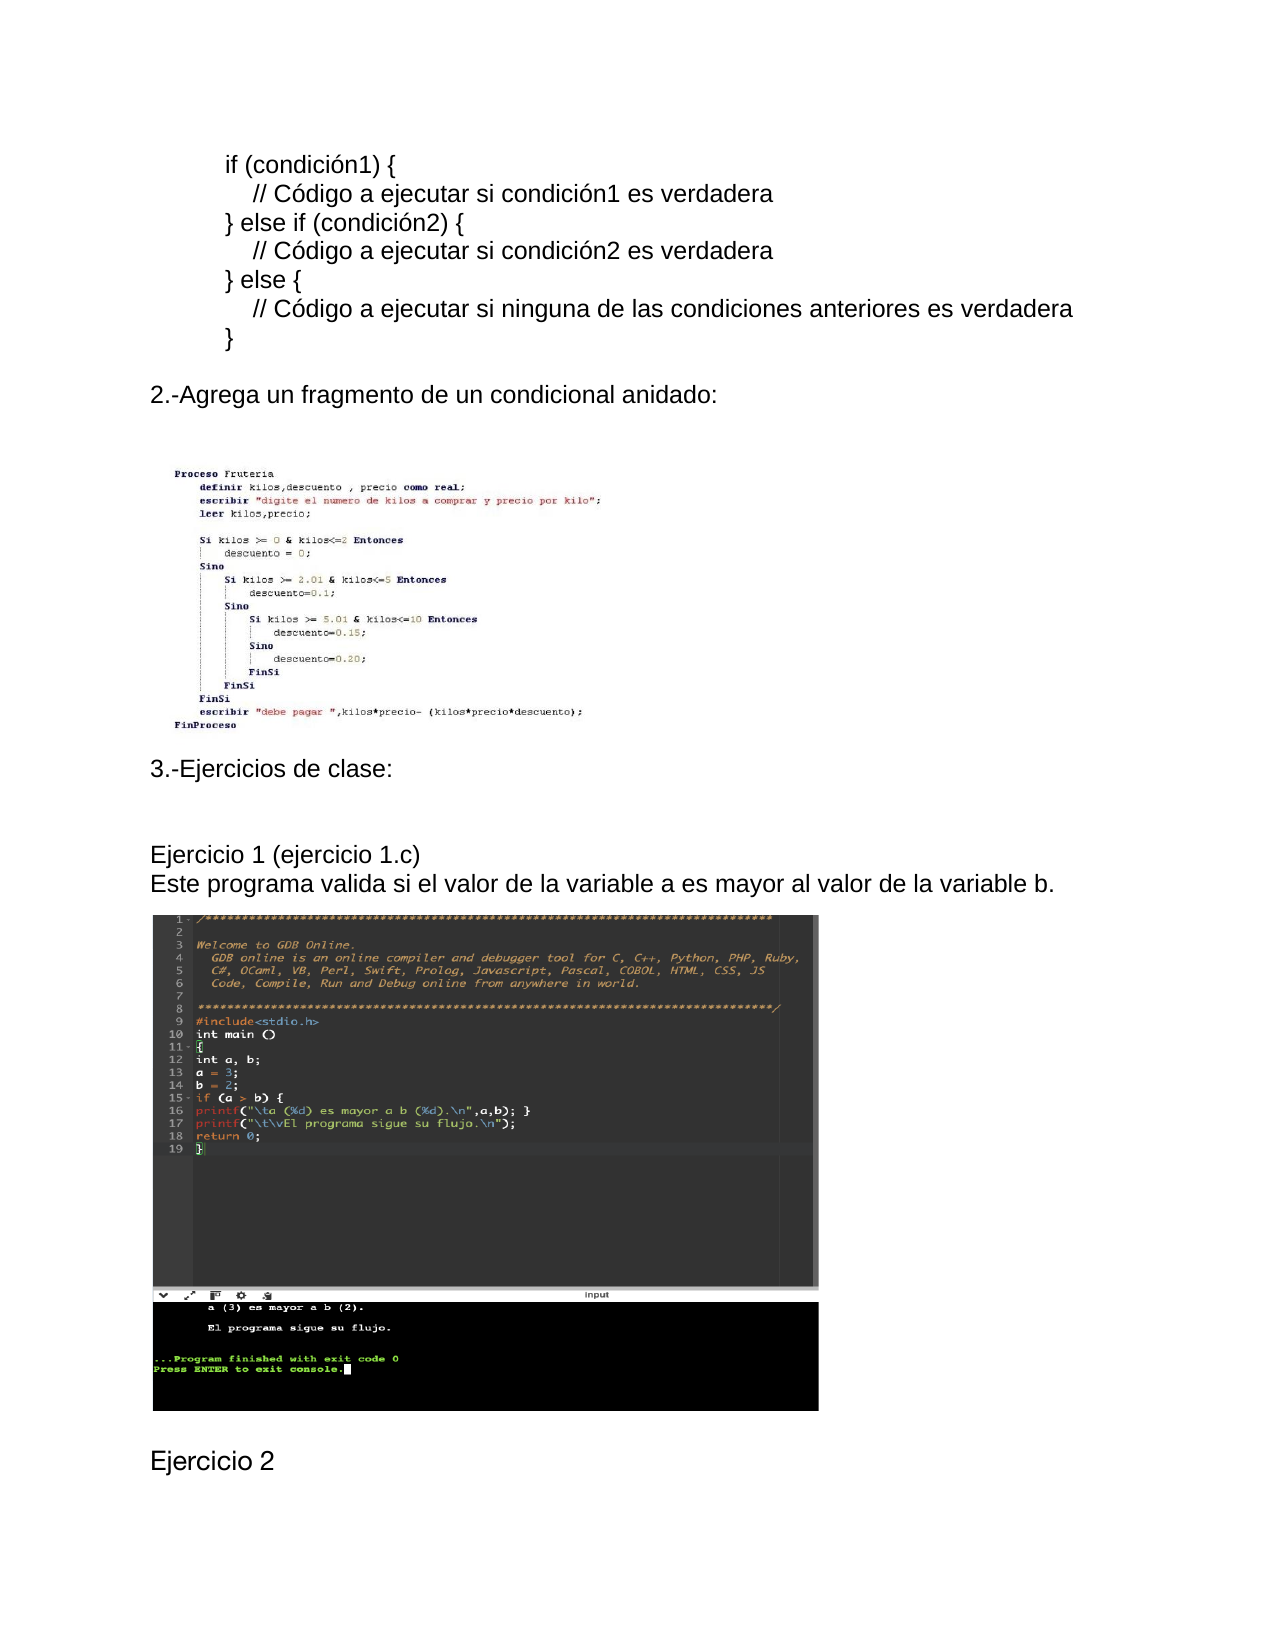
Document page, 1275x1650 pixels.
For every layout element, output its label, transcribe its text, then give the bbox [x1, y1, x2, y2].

text Este programa valida si el valor de la variable a es mayor al valor de la variable b. [150, 869, 1125, 897]
text } else if (condición2) { [225, 207, 1125, 236]
text // Código a ejecutar si ninguna de las condiciones anteriores es verdadera [225, 294, 1125, 322]
text } [225, 322, 1125, 351]
text Ejercicio 1 (ejercicio 1.c) [150, 840, 1125, 869]
text 3.-Ejercicios de clase: [150, 754, 1125, 782]
text Ejercicio 2 [150, 1444, 1125, 1478]
picture [152, 915, 819, 1411]
text if (condición1) { [225, 150, 1125, 179]
text } else { [225, 265, 1125, 294]
text // Código a ejecutar si condición2 es verdadera [225, 236, 1125, 265]
picture [153, 440, 672, 754]
text 2.-Agrega un fragmento de un condicional anidado: [150, 380, 1125, 409]
text // Código a ejecutar si condición1 es verdadera [225, 179, 1125, 207]
